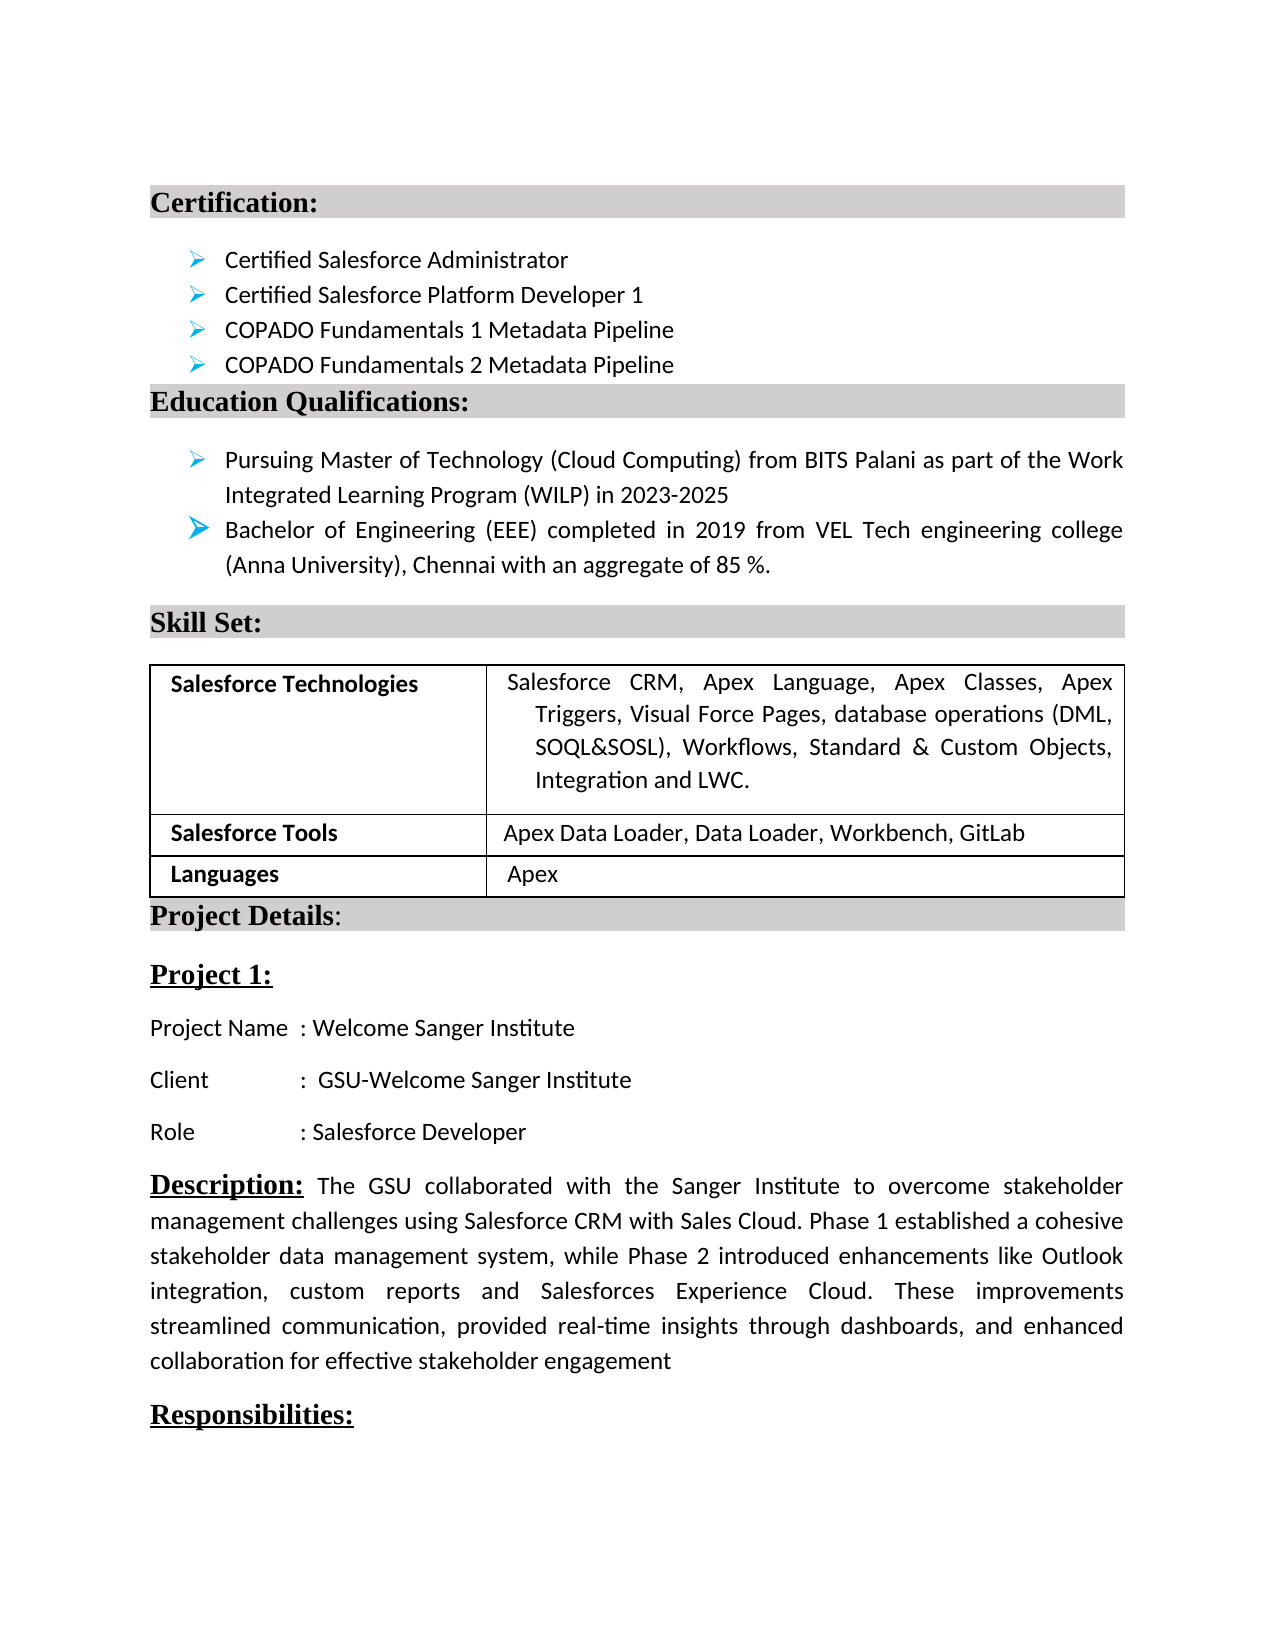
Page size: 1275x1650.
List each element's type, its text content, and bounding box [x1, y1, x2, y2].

table_cell Salesforce Tools [151, 815, 486, 855]
picture [189, 450, 202, 458]
list Certified Salesforce Platform Developer 1 [187, 279, 1125, 310]
text Description: The GSU collaborated with the Sanger Institute to overcome stakeholder management challenges using Salesforce CRM with Sales Cloud. Phase 1 established a cohesive stakeholder data management system, while Phase 2 introduced enhancements like Outlook integration, custom reports and Salesforces Experience Cloud. These improvements streamlined communication, provided real-time insights through dashboards, and enhanced collaboration for effective stakeholder engagement [150, 1167, 1125, 1376]
list COPADO Fundamentals 1 Metadata Pipeline [187, 314, 1125, 345]
table_header Salesforce CRM, Apex Language, Apex Classes, Apex Triggers, Visual Force Pages, database operations (DML, SOQL&SOSL), Workflows, Standard & Custom Objects, Integration and LWC. [487, 666, 1124, 814]
table_header Salesforce Technologies [151, 666, 486, 814]
picture [189, 320, 202, 328]
table_cell Apex [487, 857, 1124, 896]
text Responsibilities: [150, 1397, 1125, 1431]
text Project Details: [150, 898, 1125, 931]
text Client : GSU-Welcome Sanger Institute [150, 1064, 1125, 1094]
text Role : Salesforce Developer [150, 1116, 1125, 1146]
text Project Name : Welcome Sanger Institute [150, 1012, 1125, 1043]
table_cell Languages [151, 857, 486, 896]
text Skill Set: [150, 605, 1125, 638]
list Certified Salesforce Administrator [187, 244, 1125, 275]
text Certification: [150, 185, 1125, 218]
picture [189, 355, 202, 363]
list Pursuing Master of Technology (Cloud Computing) from BITS Palani as part of the Work Integrated Learning Program (WILP) in 2023-2025 [187, 444, 1125, 509]
picture [189, 250, 202, 258]
list COPADO Fundamentals 2 Metadata Pipeline [187, 349, 1125, 380]
text Project 1: [150, 957, 1125, 991]
list Bachelor of Engineering (EEE) completed in 2019 from VEL Tech engineering college (Anna University), Chennai with an aggregate of 85 %. [187, 514, 1125, 579]
table_cell Apex Data Loader, Data Loader, Workbench, GitLab [487, 815, 1124, 855]
text Education Qualifications: [150, 384, 1125, 418]
picture [189, 285, 202, 293]
